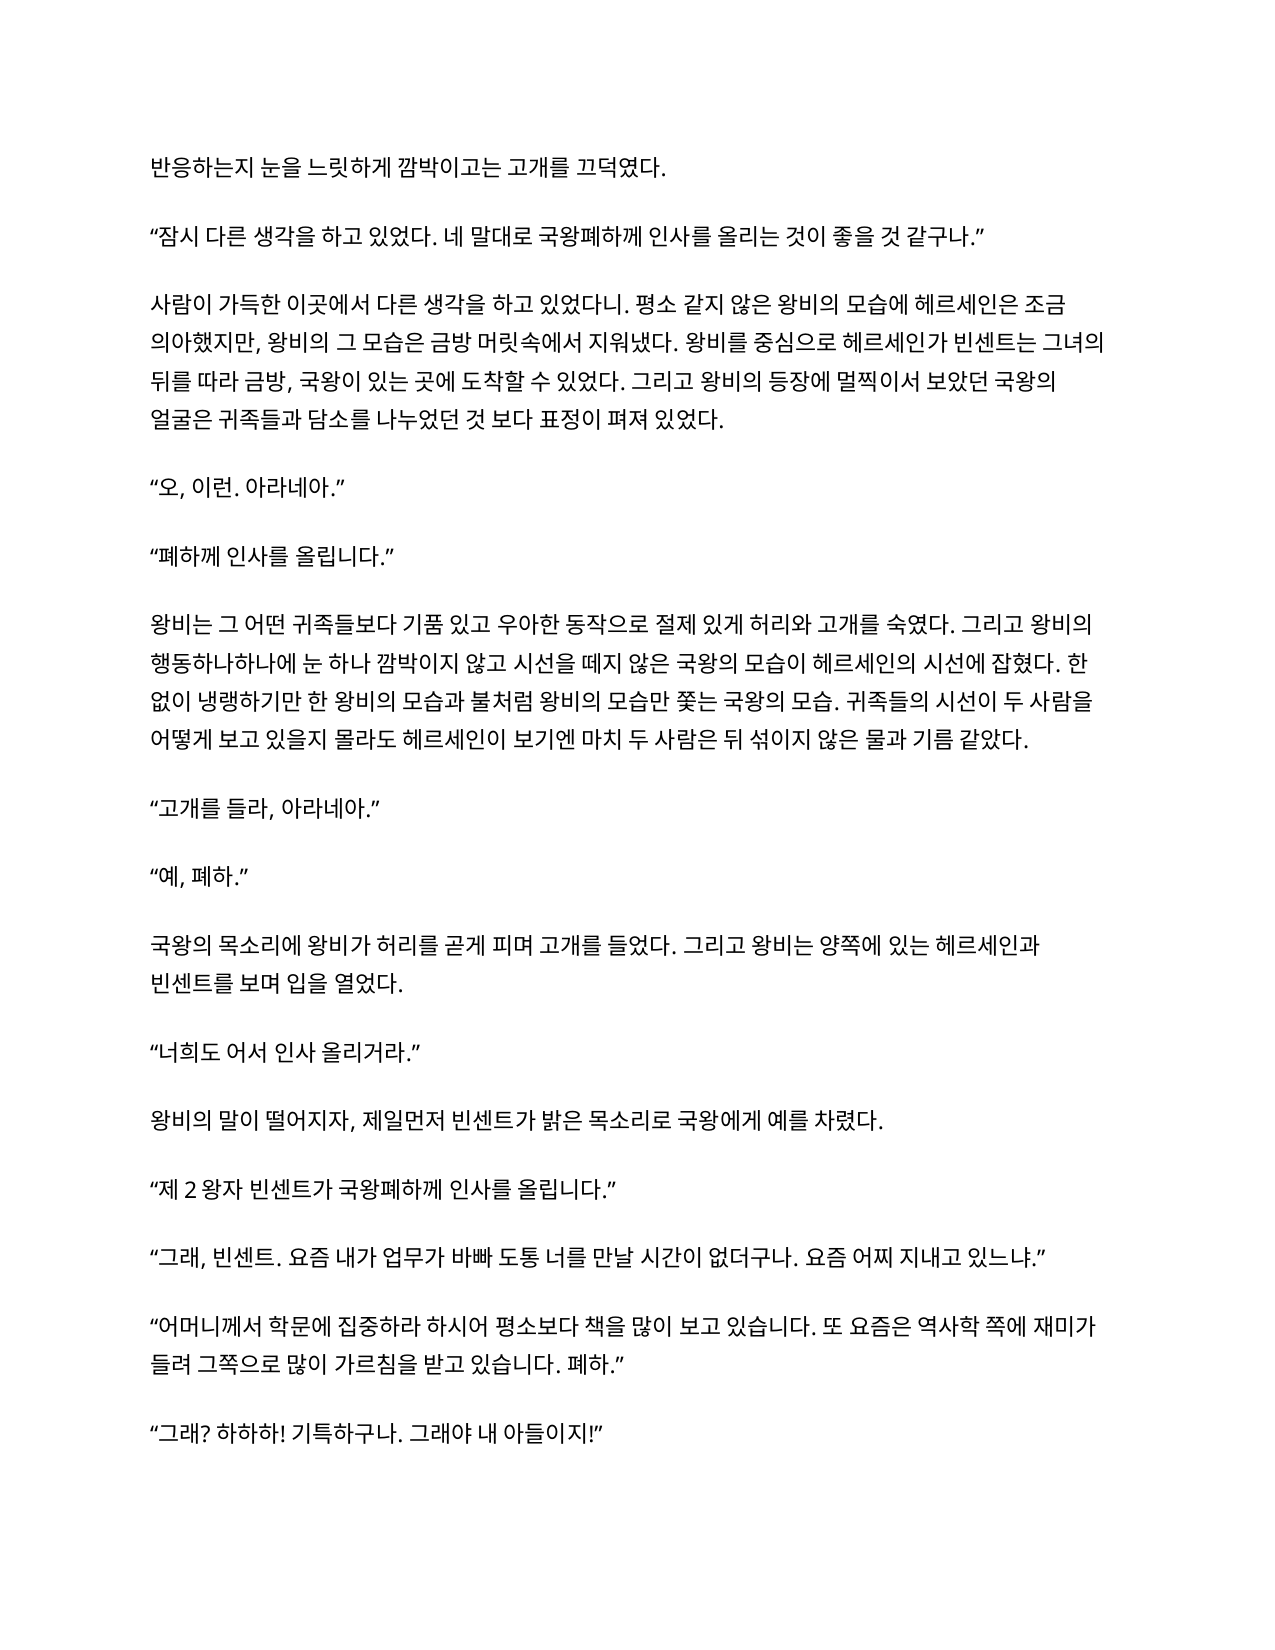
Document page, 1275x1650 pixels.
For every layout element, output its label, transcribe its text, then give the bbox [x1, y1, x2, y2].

text 사람이 가득한 이곳에서 다른 생각을 하고 있었다니. 평소 같지 않은 왕비의 모습에 헤르세인은 조금 의아했지만, 왕비의 그 모습은 금방 머릿속에서 지워냈다. 왕비를 중심으로 헤르세인가 빈센트는 그녀의 뒤를 따라 금방, 국왕이 있는 곳에 도착할 수 있었다. 그리고 왕비의 등장에 멀찍이서 보았던 국왕의 얼굴은 귀족들과 담소를 나누었던 것 보다 표정이 펴져 있었다. [150, 287, 1125, 435]
text “너희도 어서 인사 올리거라.” [150, 1034, 1125, 1068]
text “예, 폐하.” [150, 859, 1125, 892]
text “잠시 다른 생각을 하고 있었다. 네 말대로 국왕폐하께 인사를 올리는 것이 좋을 것 같구나.” [150, 218, 1125, 252]
text “그래? 하하하! 기특하구나. 그래야 내 아들이지!” [150, 1415, 1125, 1449]
text 국왕의 목소리에 왕비가 허리를 곧게 피며 고개를 들었다. 그리고 왕비는 양쪽에 있는 헤르세인과 빈센트를 보며 입을 열었다. [150, 928, 1125, 999]
text “그래, 빈센트. 요즘 내가 업무가 바빠 도통 너를 만날 시간이 없더구나. 요즘 어찌 지내고 있느냐.” [150, 1240, 1125, 1273]
text “고개를 들라, 아라네아.” [150, 791, 1125, 824]
text “폐하께 인사를 올립니다.” [150, 539, 1125, 572]
text 왕비는 그 어떤 귀족들보다 기품 있고 우아한 동작으로 절제 있게 허리와 고개를 숙였다. 그리고 왕비의 행동하나하나에 눈 하나 깜박이지 않고 시선을 떼지 않은 국왕의 모습이 헤르세인의 시선에 잡혔다. 한 없이 냉랭하기만 한 왕비의 모습과 불처럼 왕비의 모습만 쫓는 국왕의 모습. 귀족들의 시선이 두 사람을 어떻게 보고 있을지 몰라도 헤르세인이 보기엔 마치 두 사람은 뒤 섞이지 않은 물과 기름 같았다. [150, 607, 1125, 755]
text “제2왕자 빈센트가 국왕폐하께 인사를 올립니다.” [150, 1172, 1125, 1205]
text 왕비의 말이 떨어지자, 제일먼저 빈센트가 밝은 목소리로 국왕에게 예를 차렸다. [150, 1103, 1125, 1136]
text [150, 150, 1125, 183]
text “오, 이런. 아라네아.” [150, 470, 1125, 504]
text “어머니께서 학문에 집중하라 하시어 평소보다 책을 많이 보고 있습니다. 또 요즘은 역사학 쪽에 재미가 들려 그쪽으로 많이 가르침을 받고 있습니다. 폐하.” [150, 1309, 1125, 1380]
